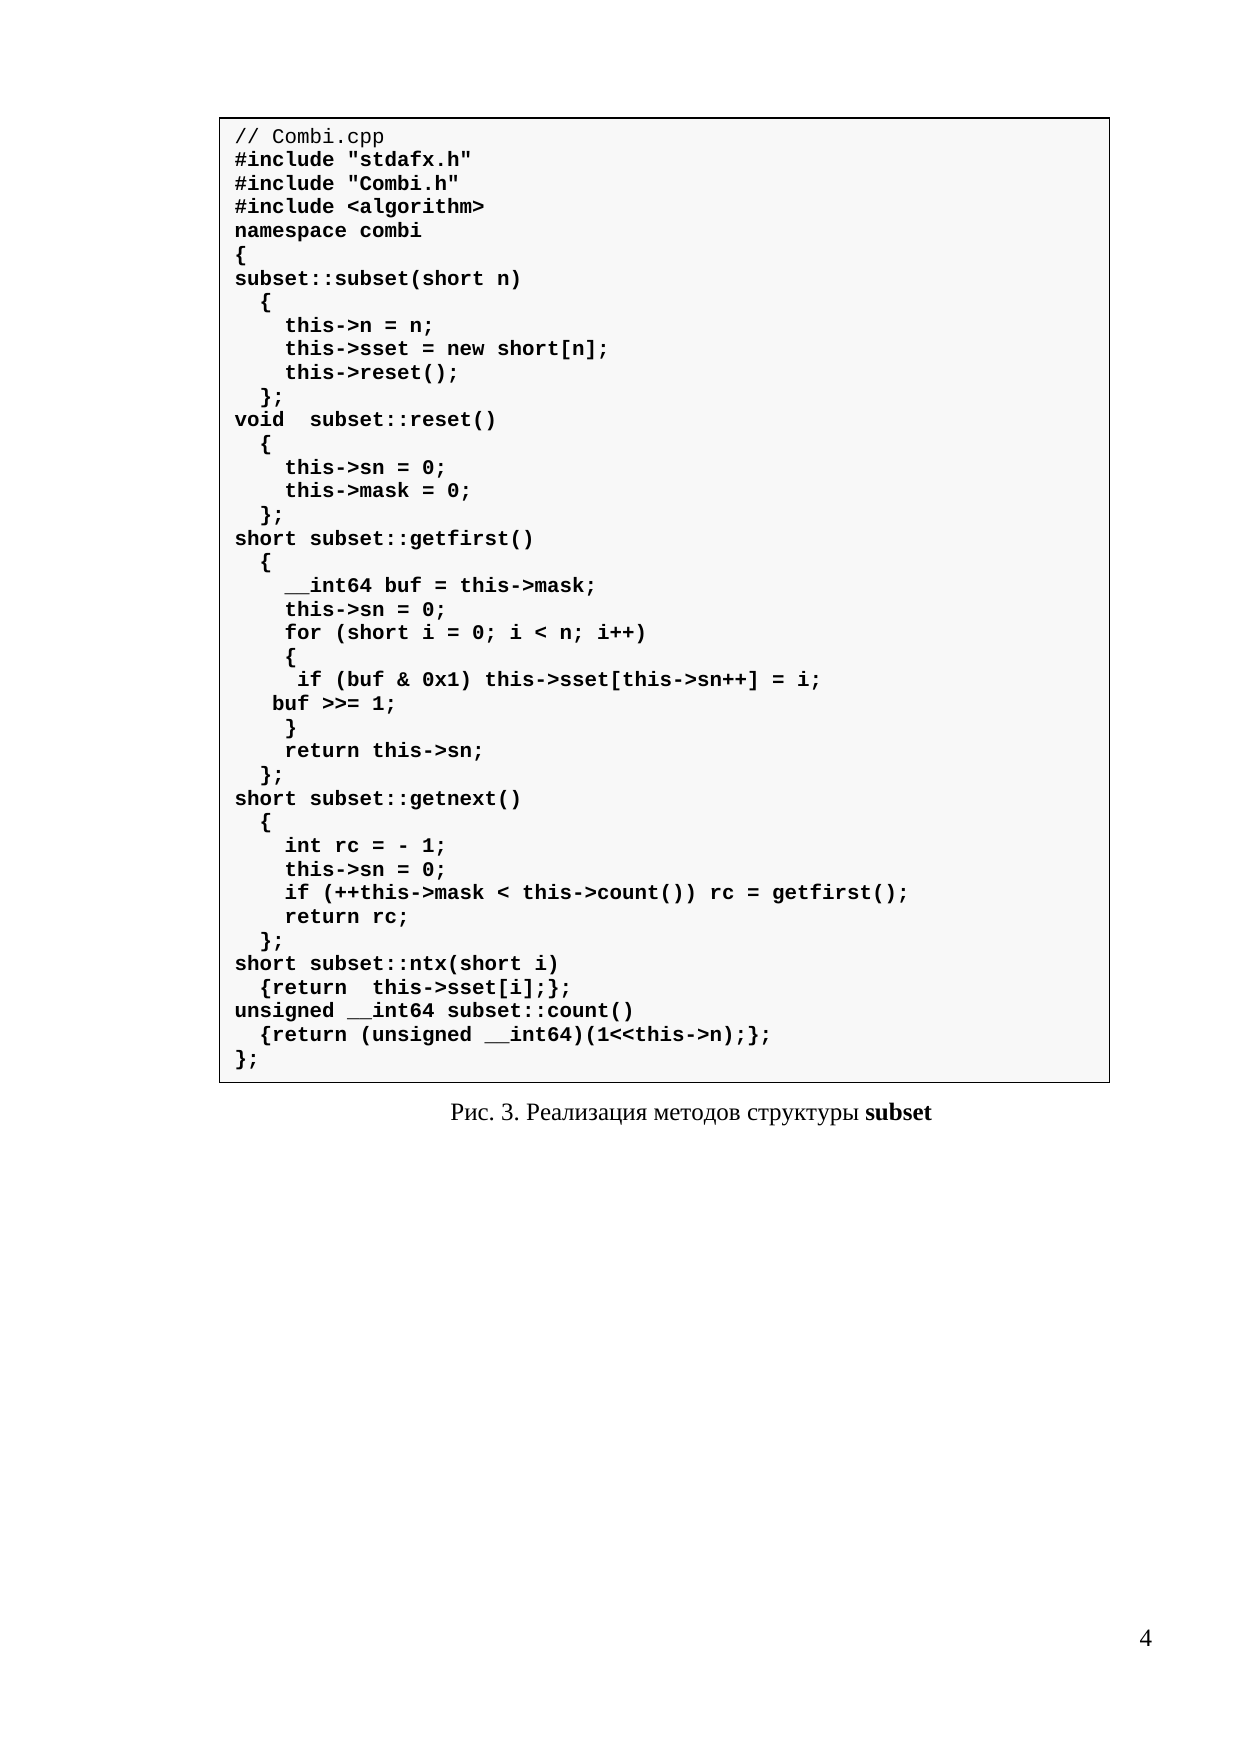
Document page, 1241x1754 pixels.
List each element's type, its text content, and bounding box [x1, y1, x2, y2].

text Рис. 3. Реализация методов структуры subset [177, 1097, 1152, 1126]
